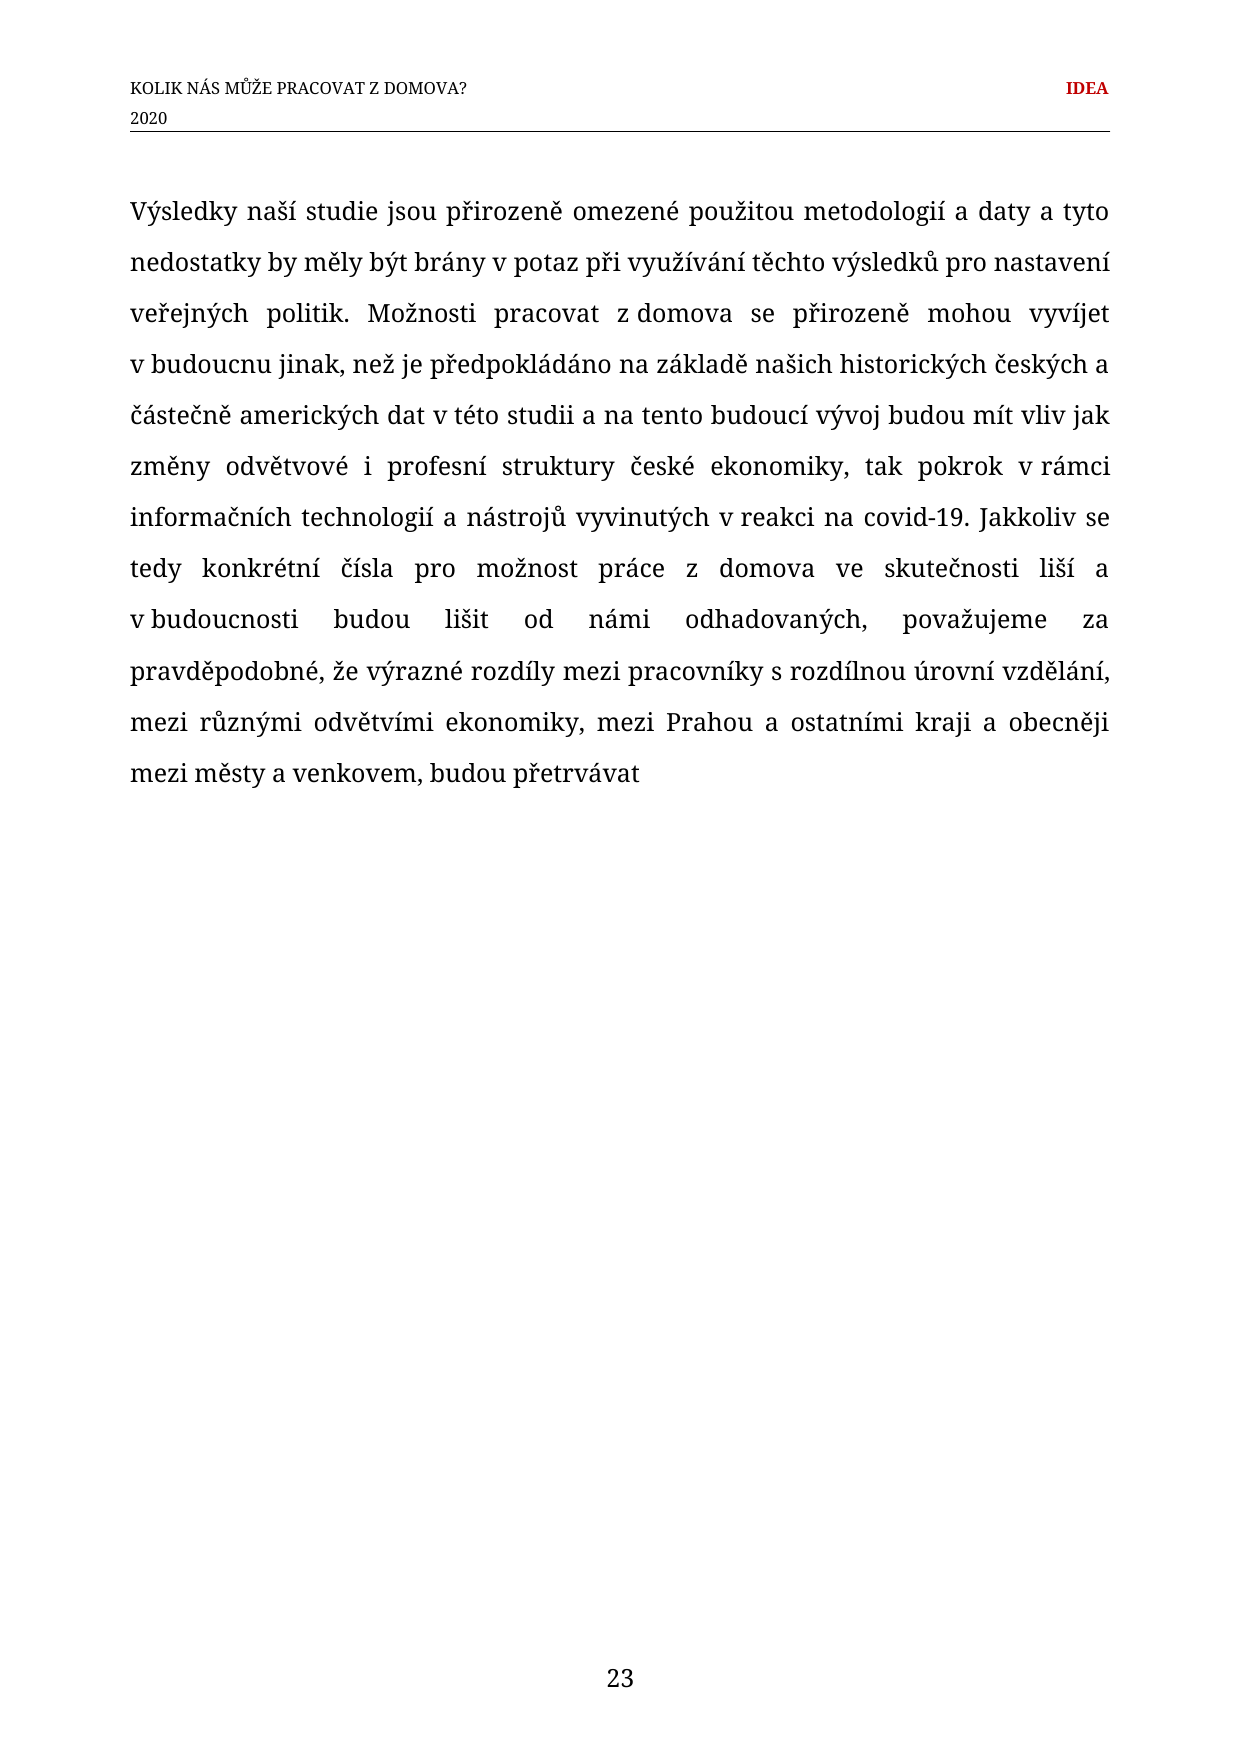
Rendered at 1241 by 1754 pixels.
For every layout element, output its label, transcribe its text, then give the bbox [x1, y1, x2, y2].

text Výsledky naší studie jsou přirozeně omezené použitou metodologií a daty a tyto nedostatky by měly být brány v potaz při využívání těchto výsledků pro nastavení veřejných politik. Možnosti pracovat z domova se přirozeně mohou vyvíjet v budoucnu jinak, než je předpokládáno na základě našich historických českých a částečně amerických dat v této studii a na tento budoucí vývoj budou mít vliv jak změny odvětvové i profesní struktury české ekonomiky, tak pokrok v rámci informačních technologií a nástrojů vyvinutých v reakci na covid-19. Jakkoliv se tedy konkrétní čísla pro možnost práce z domova ve skutečnosti liší a v budoucnosti budou lišit od námi odhadovaných, považujeme za pravděpodobné, že výrazné rozdíly mezi pracovníky s rozdílnou úrovní vzdělání, mezi různými odvětvími ekonomiky, mezi Prahou a ostatními kraji a obecněji mezi městy a venkovem, budou přetrvávat [130, 194, 1110, 789]
